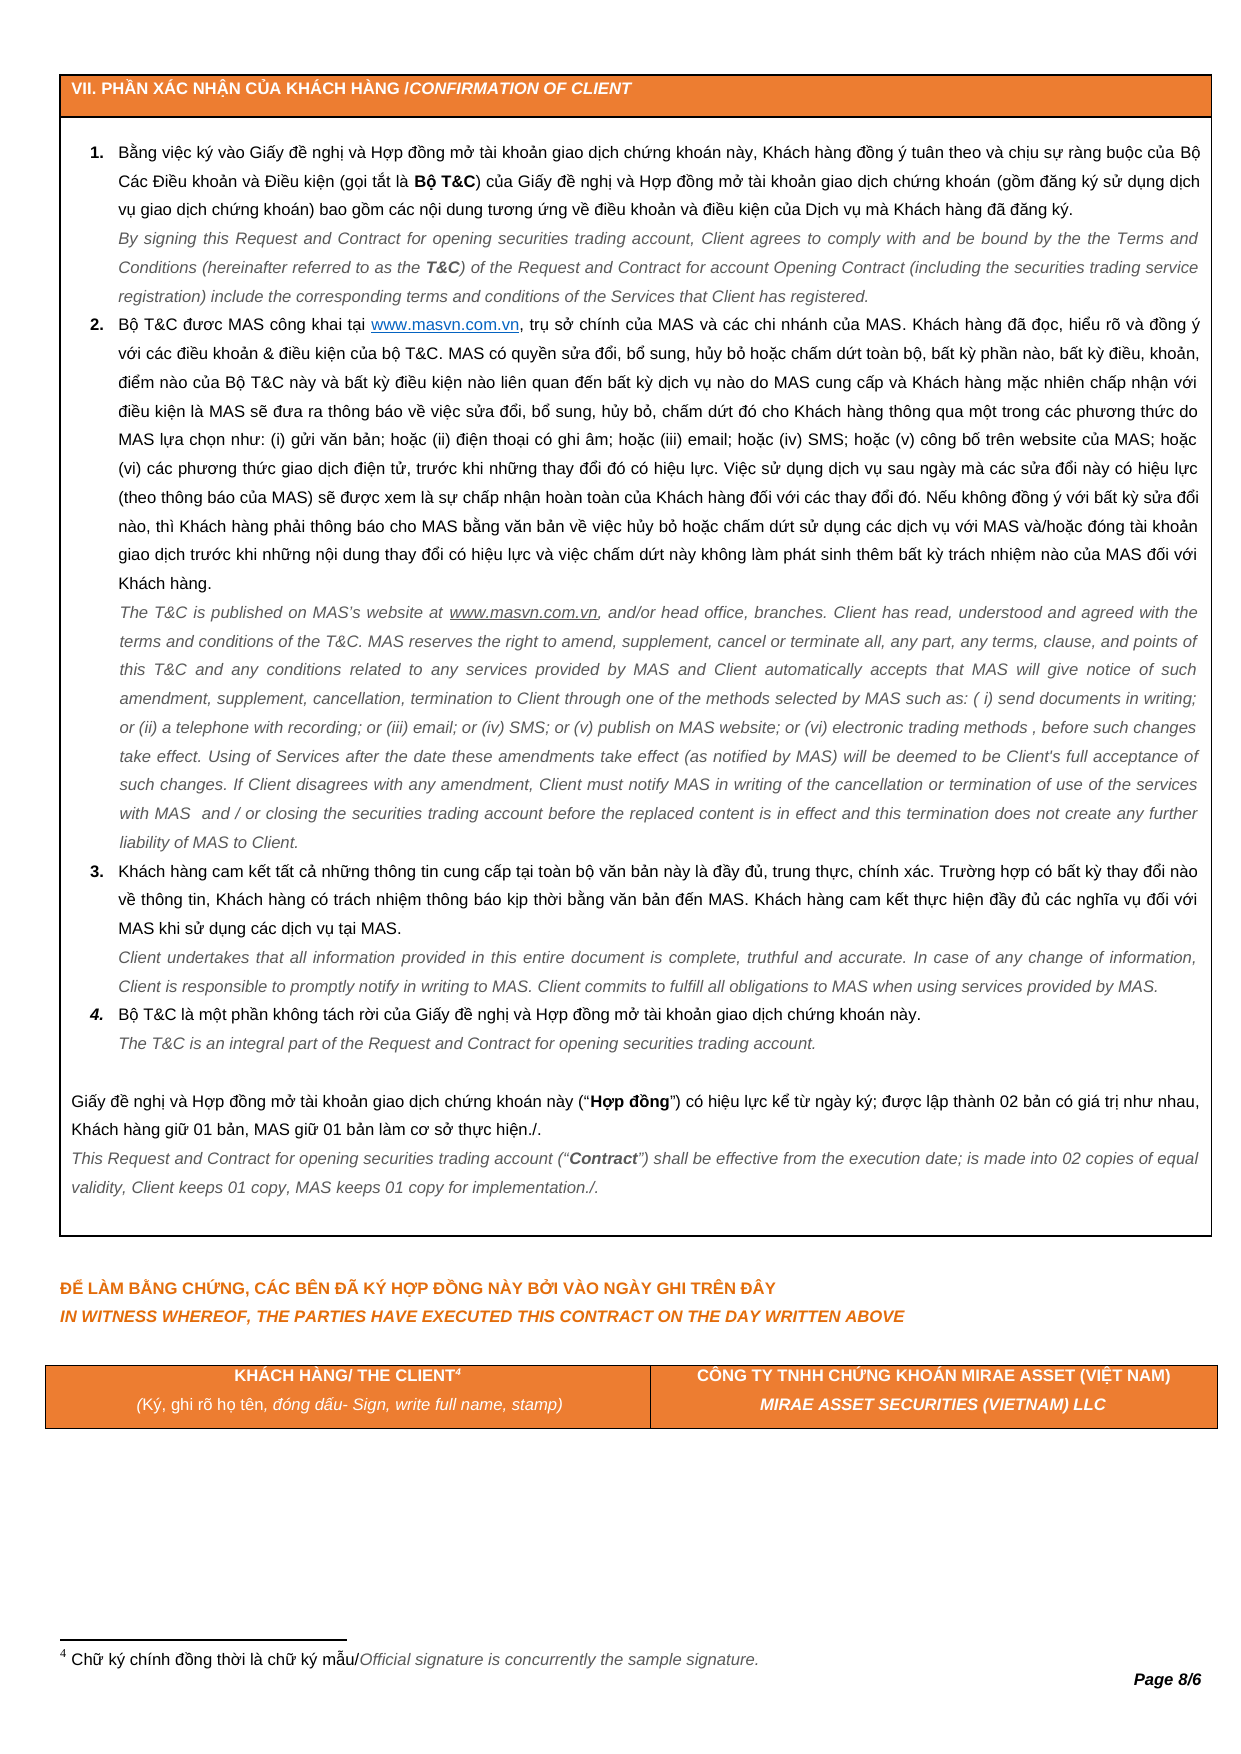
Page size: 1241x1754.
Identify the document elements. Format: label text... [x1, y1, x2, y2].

text IN WITNESS WHEREOF, THE PARTIES HAVE EXECUTED THIS CONTRACT ON THE DAY WRITTEN ABOVE [60, 1307, 1203, 1326]
table_header KHÁCH HÀNG/ THE CLIENT (Ký, ghi rõ họ tên, đóng dấu- Sign, write full name, stamp) [46, 1366, 650, 1428]
table_header VII. PHẦN XÁC NHẬN CỦA KHÁCH HÀNG /CONFIRMATION OF CLIENT [61, 76, 1211, 116]
table_cell Bằng việc ký vào Giấy đề nghị và Hợp đồng mở tài khoản giao dịch chứng khoán này, Khách hàng đồng ý tuân theo và chịu sự ràng buộc của Bộ Các Điều khoản và Điều kiện (gọi tắt là Bộ T&C) của Giấy đề nghị và Hợp đồng mở tài khoản giao dịch chứng khoán (gồm đăng ký sử dụng dịch vụ giao dịch chứng khoán) bao gồm các nội dung tương ứng về điều khoản và điều kiện của Dịch vụ mà Khách hàng đã đăng ký. By signing this Request and Contract for opening securities trading account, Client agrees to comply with and be bound by the the Terms and Conditions (hereinafter referred to as the T&C) of the Request and Contract for account Opening Contract (including the securities trading service registration) include the corresponding terms and conditions of the Services that Client has registered. Bộ T&C đươc MAS công khai tại www.masvn.com.vn, trụ sở chính của MAS và các chi nhánh của MAS. Khách hàng đã đọc, hiểu rõ và đồng ý với các điều khoản & điều kiện của bộ T&C. MAS có quyền sửa đổi, bổ sung, hủy bỏ hoặc chấm dứt toàn bộ, bất kỳ phần nào, bất kỳ điều, khoản, điểm nào của Bộ T&C này và bất kỳ điều kiện nào liên quan đến bất kỳ dịch vụ nào do MAS cung cấp và Khách hàng mặc nhiên chấp nhận với điều kiện là MAS sẽ đưa ra thông báo về việc sửa đổi, bổ sung, hủy bỏ, chấm dứt đó cho Khách hàng thông qua một trong các phương thức do MAS lựa chọn như: (i) gửi văn bản; hoặc (ii) điện thoại có ghi âm; hoặc (iii) email; hoặc (iv) SMS; hoặc (v) công bố trên website của MAS; hoặc (vi) các phương thức giao dịch điện tử, trước khi những thay đổi đó có hiệu lực. Việc sử dụng dịch vụ sau ngày mà các sửa đổi này có hiệu lực (theo thông báo của MAS) sẽ được xem là sự chấp nhận hoàn toàn của Khách hàng đối với các thay đổi đó. Nếu không đồng ý với bất kỳ sửa đổi nào, thì Khách hàng phải thông báo cho MAS bằng văn bản về việc hủy bỏ hoặc chấm dứt sử dụng các dịch vụ với MAS và/hoặc đóng tài khoản giao dịch trước khi những nội dung thay đổi có hiệu lực và việc chấm dứt này không làm phát sinh thêm bất kỳ trách nhiệm nào của MAS đối với Khách hàng. The T&C is published on MAS’s website at www.masvn.com.vn, and/or head office, branches. Client has read, understood and agreed with the terms and conditions of the T&C. MAS reserves the right to amend, supplement, cancel or terminate all, any part, any terms, clause, and points of this T&C and any conditions related to any services provided by MAS and Client automatically accepts that MAS will give notice of such amendment, supplement, cancellation, termination to Client through one of the methods selected by MAS such as: ( i) send documents in writing; or (ii) a telephone with recording; or (iii) email; or (iv) SMS; or (v) publish on MAS website; or (vi) electronic trading methods , before such changes take effect. Using of Services after the date these amendments take effect (as notified by MAS) will be deemed to be Client's full acceptance of such changes. If Client disagrees with any amendment, Client must notify MAS in writing of the cancellation or termination of use of the services with MAS and / or closing the securities trading account before the replaced content is in effect and this termination does not create any further liability of MAS to Client. Khách hàng cam kết tất cả những thông tin cung cấp tại toàn bộ văn bản này là đầy đủ, trung thực, chính xác. Trường hợp có bất kỳ thay đổi nào về thông tin, Khách hàng có trách nhiệm thông báo kịp thời bằng văn bản đến MAS. Khách hàng cam kết thực hiện đầy đủ các nghĩa vụ đối với MAS khi sử dụng các dịch vụ tại MAS. Client undertakes that all information provided in this entire document is complete, truthful and accurate. In case of any change of information, Client is responsible to promptly notify in writing to MAS. Client commits to fulfill all obligations to MAS when using services provided by MAS. Bộ T&C là một phần không tách rời của Giấy đề nghị và Hợp đồng mở tài khoản giao dịch chứng khoán này. The T&C is an integral part of the Request and Contract for opening securities trading account. Giấy đề nghị và Hợp đồng mở tài khoản giao dịch chứng khoán này (“Hợp đồng”) có hiệu lực kể từ ngày ký; được lập thành 02 bản có giá trị như nhau, Khách hàng giữ 01 bản, MAS giữ 01 bản làm cơ sở thực hiện./. This Request and Contract for opening securities trading account (“Contract”) shall be effective from the execution date; is made into 02 copies of equal validity, Client keeps 01 copy, MAS keeps 01 copy for implementation./. [61, 118, 1211, 1235]
text ĐỂ LÀM BẰNG CHỨNG, CÁC BÊN ĐÃ KÝ HỢP ĐỒNG NÀY BỞI VÀO NGÀY GHI TRÊN ĐÂY [60, 1278, 1203, 1298]
table_header CÔNG TY TNHH CHỨNG KHOÁN MIRAE ASSET (VIỆT NAM) MIRAE ASSET SECURITIES (VIETNAM) LLC [651, 1366, 1217, 1428]
